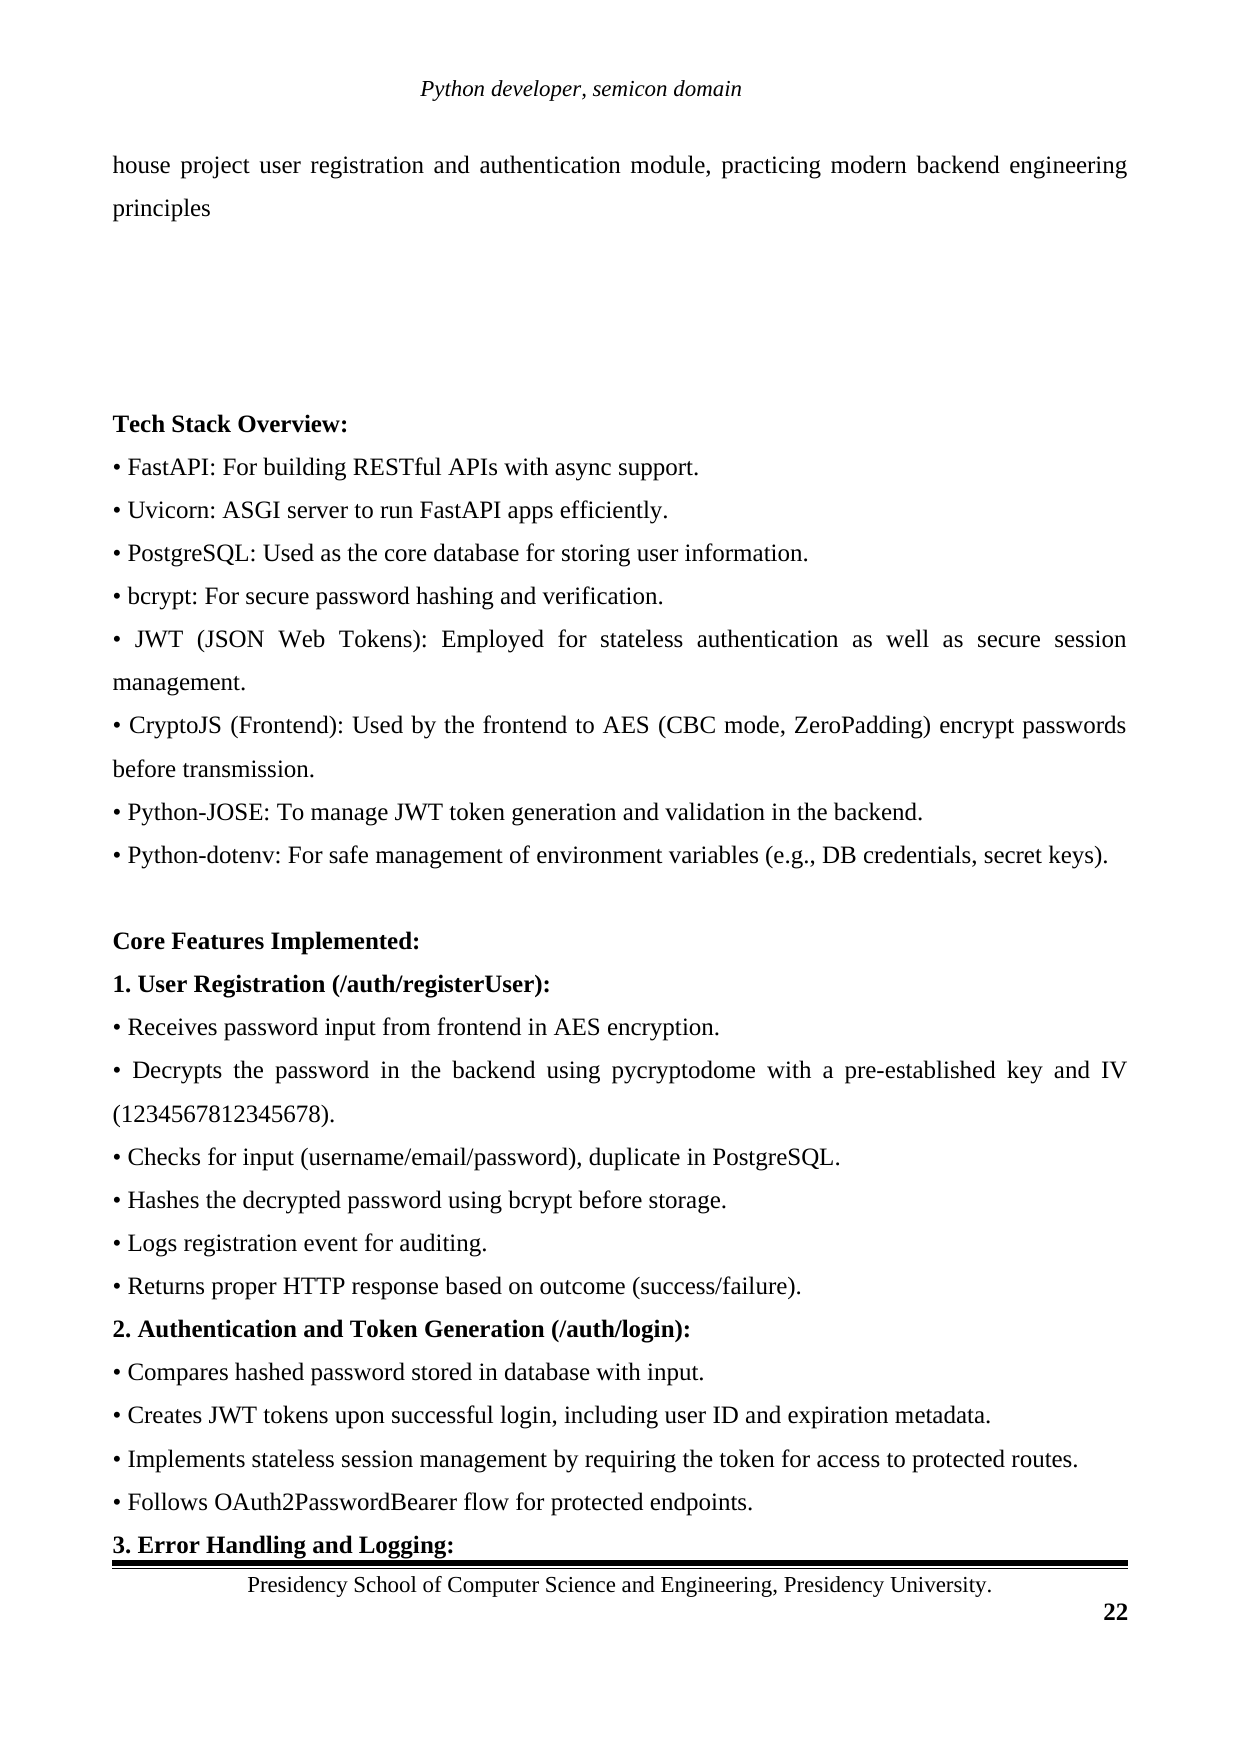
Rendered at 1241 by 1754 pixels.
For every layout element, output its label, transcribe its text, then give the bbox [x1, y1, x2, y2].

text • Python-dotenv: For safe management of environment variables (e.g., DB credentials, secret keys). [112, 840, 1128, 869]
text 1. User Registration (/auth/registerUser): [112, 969, 1128, 998]
text • Follows OAuth2PasswordBearer flow for protected endpoints. [112, 1487, 1128, 1516]
text Tech Stack Overview: [112, 409, 1128, 437]
text Core Features Implemented: [112, 926, 1128, 955]
text • FastAPI: For building RESTful APIs with async support. [112, 452, 1128, 481]
text • JWT (JSON Web Tokens): Employed for stateless authentication as well as secure session management. [112, 624, 1128, 696]
text • Decrypts the password in the backend using pycryptodome with a pre-established key and IV (1234567812345678). [112, 1056, 1128, 1127]
text • Python-JOSE: To manage JWT token generation and validation in the backend. [112, 797, 1128, 826]
text • Checks for input (username/email/password), duplicate in PostgreSQL. [112, 1142, 1128, 1171]
text • Implements stateless session management by requiring the token for access to protected routes. [112, 1444, 1128, 1472]
text • Receives password input from frontend in AES encryption. [112, 1012, 1128, 1041]
text • Returns proper HTTP response based on outcome (success/failure). [112, 1271, 1128, 1300]
text • Compares hashed password stored in database with input. [112, 1357, 1128, 1386]
text • Hashes the decrypted password using bcrypt before storage. [112, 1185, 1128, 1214]
text • Uvicorn: ASGI server to run FastAPI apps efficiently. [112, 495, 1128, 524]
text • CryptoJS (Frontend): Used by the frontend to AES (CBC mode, ZeroPadding) encrypt passwords before transmission. [112, 711, 1128, 782]
text • bcrypt: For secure password hashing and verification. [112, 581, 1128, 610]
text • Creates JWT tokens upon successful login, including user ID and expiration metadata. [112, 1401, 1128, 1429]
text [112, 150, 1128, 222]
text • PostgreSQL: Used as the core database for storing user information. [112, 538, 1128, 567]
text • Logs registration event for auditing. [112, 1228, 1128, 1257]
text 3. Error Handling and Logging: [112, 1530, 1128, 1559]
text 2. Authentication and Token Generation (/auth/login): [112, 1314, 1128, 1343]
